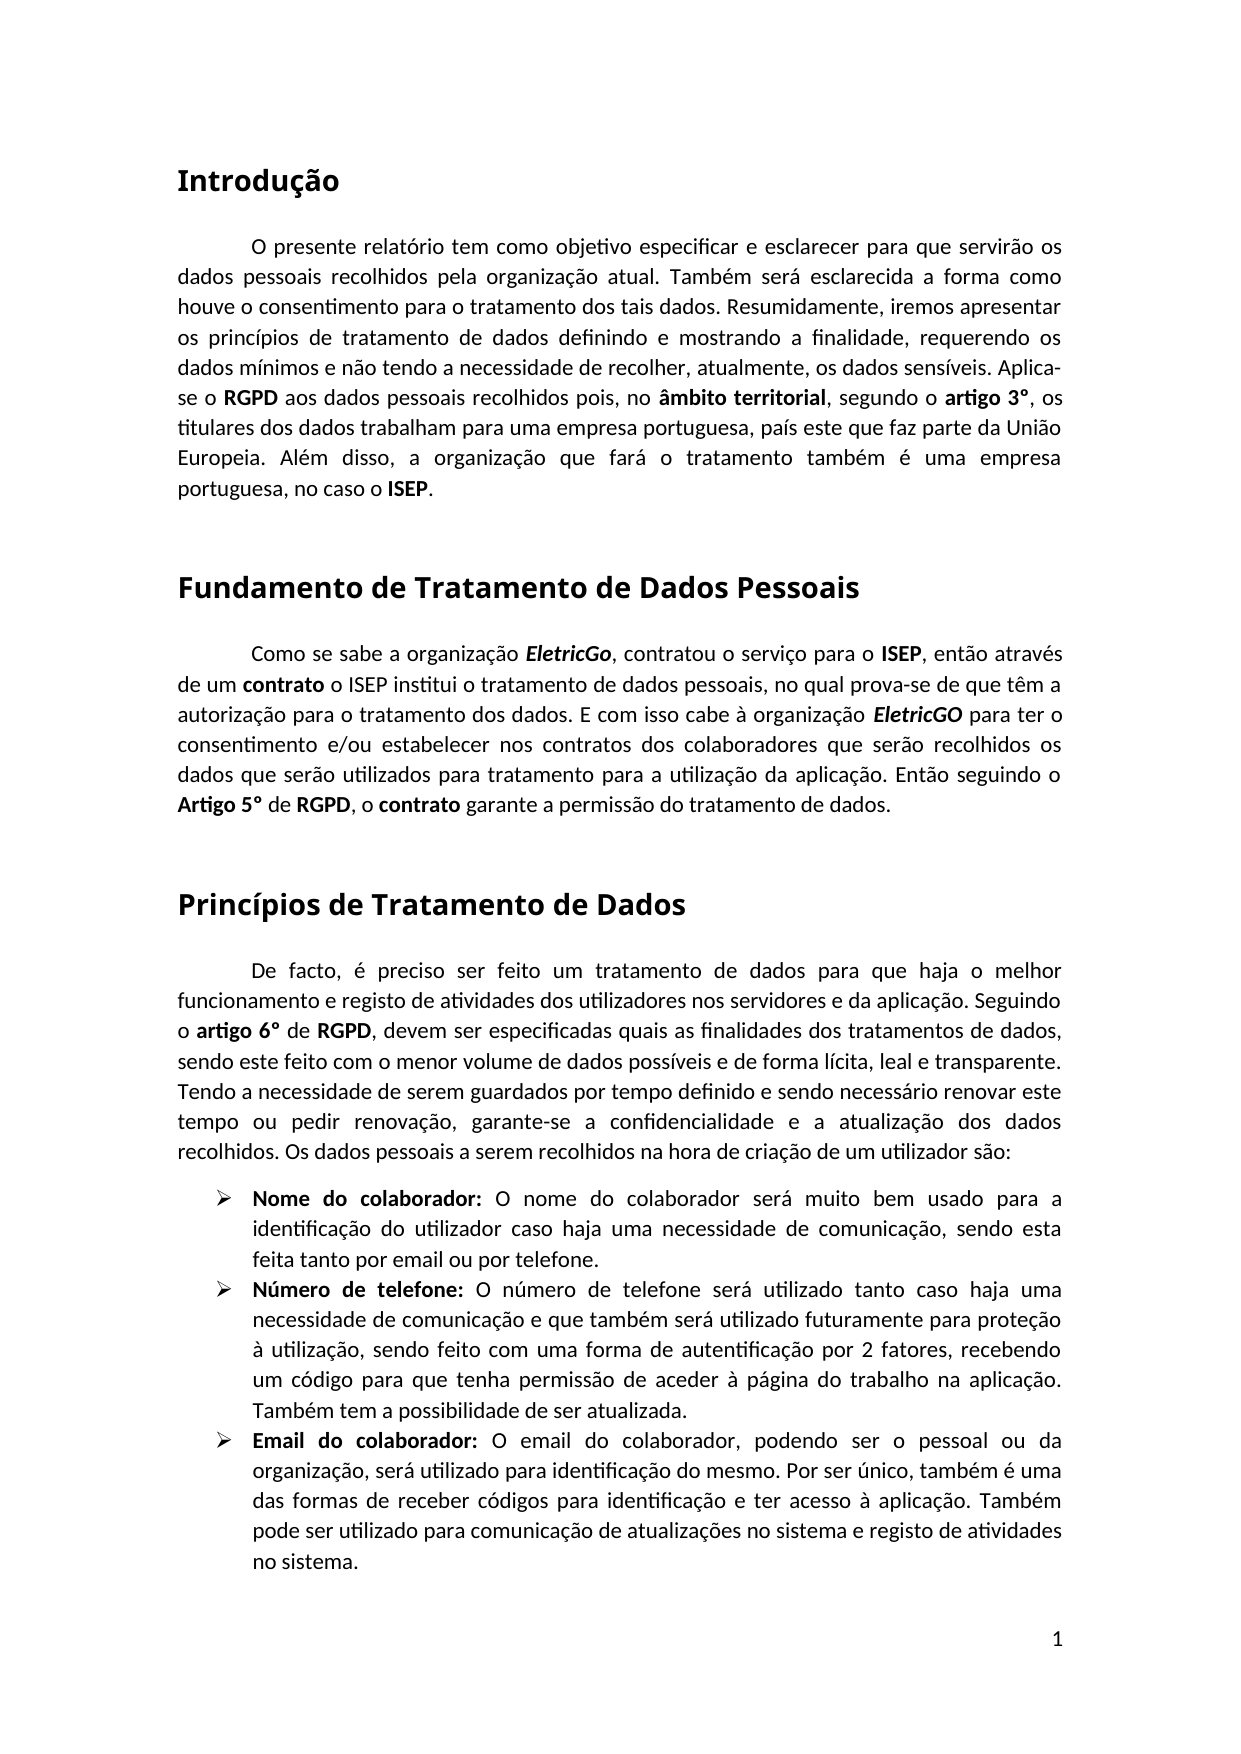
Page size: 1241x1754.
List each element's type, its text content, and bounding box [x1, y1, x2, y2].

text De facto, é preciso ser feito um tratamento de dados para que haja o melhor funcionamento e registo de atividades dos utilizadores nos servidores e da aplicação. Seguindo o artigo 6º de RGPD, devem ser especificadas quais as finalidades dos tratamentos de dados, sendo este feito com o menor volume de dados possíveis e de forma lícita, leal e transparente. Tendo a necessidade de serem guardados por tempo definido e sendo necessário renovar este tempo ou pedir renovação, garante-se a confidencialidade e a atualização dos dados recolhidos. Os dados pessoais a serem recolhidos na hora de criação de um utilizador são: [177, 956, 1063, 1166]
subtitle Princípios de Tratamento de Dados [177, 884, 1063, 924]
list Número de telefone: O número de telefone será utilizado tanto caso haja uma necessidade de comunicação e que também será utilizado futuramente para proteção à utilização, sendo feito com uma forma de autentificação por 2 fatores, recebendo um código para que tenha permissão de aceder à página do trabalho na aplicação. Também tem a possibilidade de ser atualizada. [215, 1275, 1063, 1424]
list Nome do colaborador: O nome do colaborador será muito bem usado para a identificação do utilizador caso haja uma necessidade de comunicação, sendo esta feita tanto por email ou por telefone. [215, 1184, 1063, 1273]
list Email do colaborador: O email do colaborador, podendo ser o pessoal ou da organização, será utilizado para identificação do mesmo. Por ser único, também é uma das formas de receber códigos para identificação e ter acesso à aplicação. Também pode ser utilizado para comunicação de atualizações no sistema e registo de atividades no sistema. [215, 1426, 1063, 1575]
text O presente relatório tem como objetivo especificar e esclarecer para que servirão os dados pessoais recolhidos pela organização atual. Também será esclarecida a forma como houve o consentimento para o tratamento dos tais dados. Resumidamente, iremos apresentar os princípios de tratamento de dados definindo e mostrando a finalidade, requerendo os dados mínimos e não tendo a necessidade de recolher, atualmente, os dados sensíveis. Aplica-se o RGPD aos dados pessoais recolhidos pois, no âmbito territorial, segundo o artigo 3º, os titulares dos dados trabalham para uma empresa portuguesa, país este que faz parte da União Europeia. Além disso, a organização que fará o tratamento também é uma empresa portuguesa, no caso o ISEP. [177, 232, 1063, 502]
text Como se sabe a organização EletricGo, contratou o serviço para o ISEP, então através de um contrato o ISEP institui o tratamento de dados pessoais, no qual prova-se de que têm a autorização para o tratamento dos dados. E com isso cabe à organização EletricGO para ter o consentimento e/ou estabelecer nos contratos dos colaboradores que serão recolhidos os dados que serão utilizados para tratamento para a utilização da aplicação. Então seguindo o Artigo 5º de RGPD, o contrato garante a permissão do tratamento de dados. [177, 639, 1063, 818]
subtitle Introdução [177, 160, 1063, 200]
subtitle Fundamento de Tratamento de Dados Pessoais [177, 567, 1063, 607]
